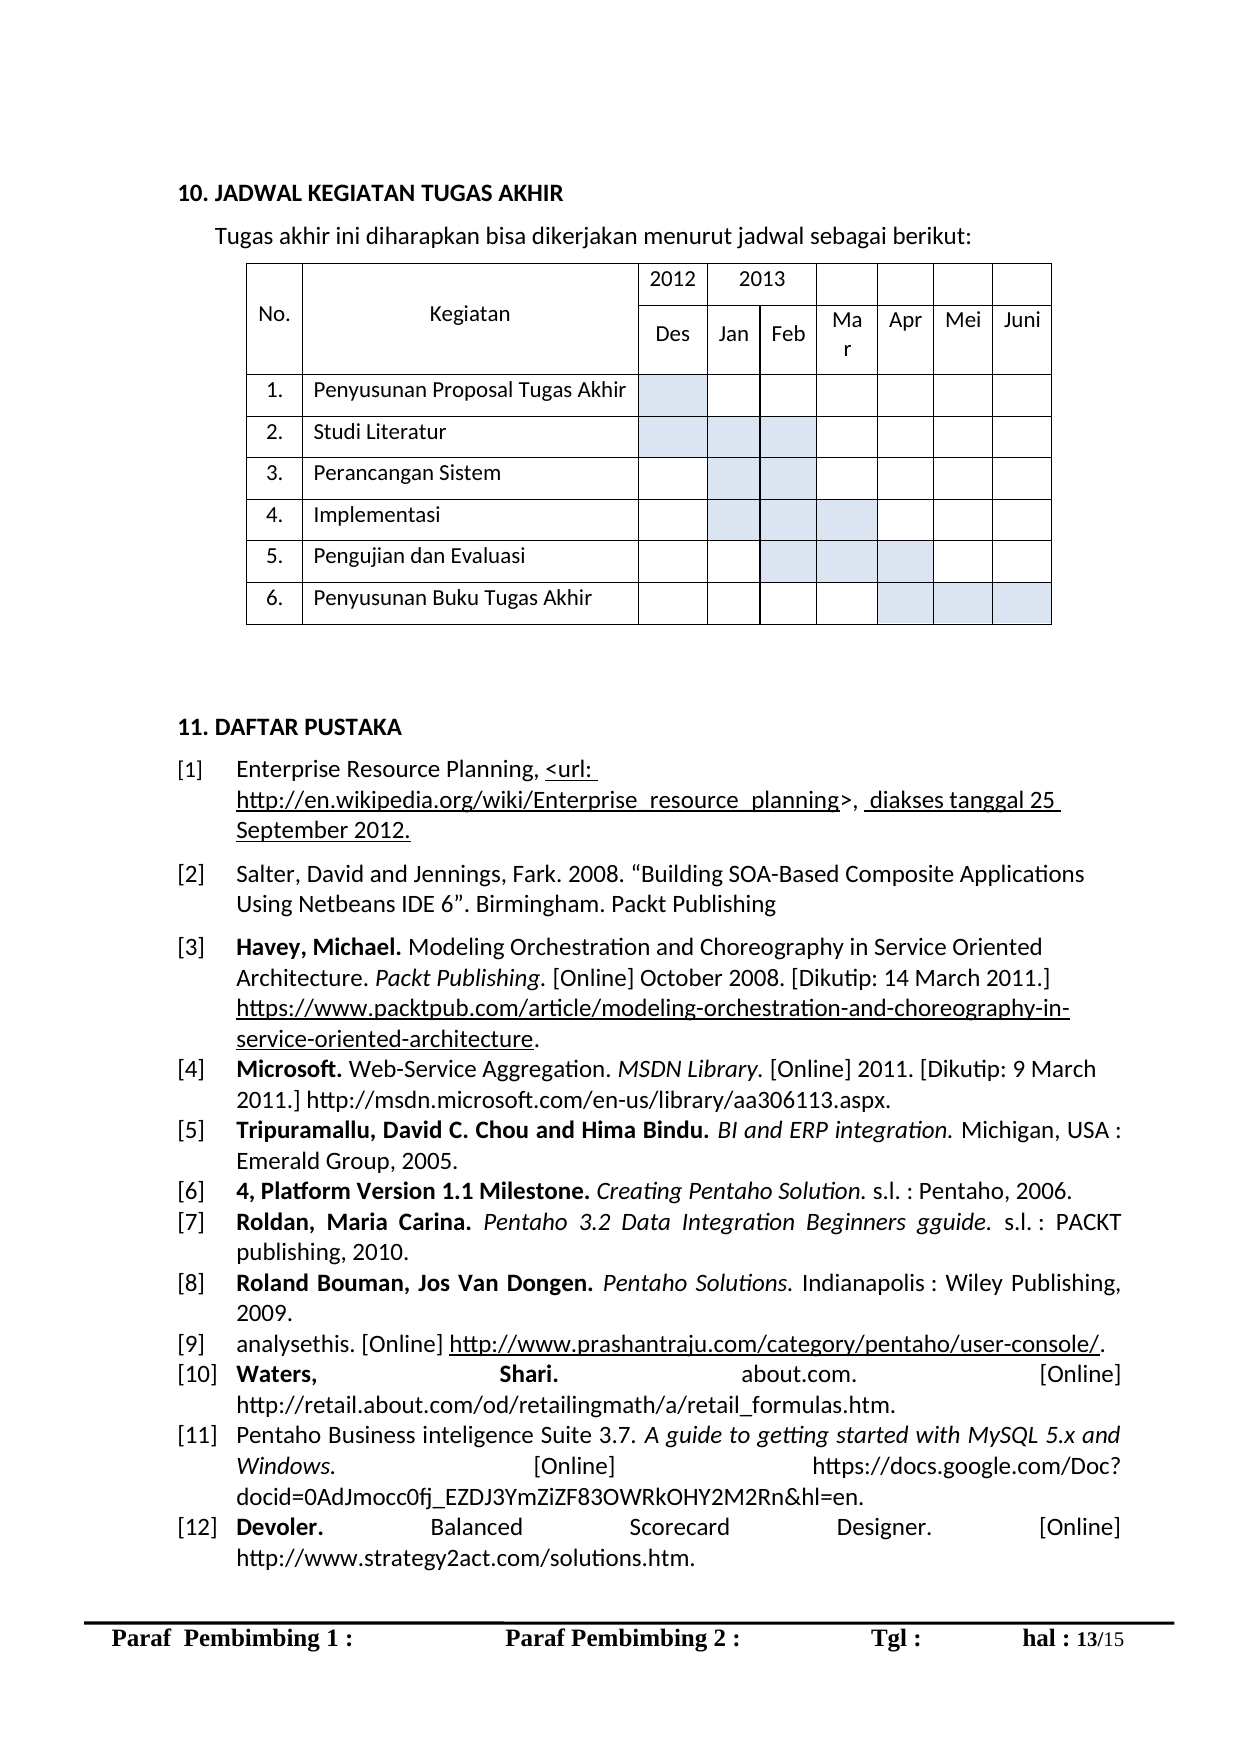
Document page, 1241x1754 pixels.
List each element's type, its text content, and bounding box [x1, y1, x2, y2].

table_cell 4. [247, 500, 302, 540]
list Enterprise Resource Planning, <url: http://en.wikipedia.org/wiki/Enterprise_resource_planning>, diakses tanggal 25 September 2012. [177, 754, 1122, 845]
table_cell [761, 458, 816, 499]
table_cell [878, 458, 933, 499]
table_header [993, 264, 1051, 304]
table_cell Penyusunan Proposal Tugas Akhir [303, 375, 638, 416]
table_cell [934, 417, 992, 457]
table_cell [817, 500, 877, 540]
table_cell Perancangan Sistem [303, 458, 638, 499]
table_cell 2. [247, 417, 302, 457]
table_cell 3. [247, 458, 302, 499]
table_cell [639, 541, 707, 582]
table_cell [817, 583, 877, 623]
list Devoler. Balanced Scorecard Designer. [Online] http://www.strategy2act.com/solutions.htm. [177, 1511, 1122, 1572]
table_cell [708, 583, 759, 623]
list DAFTAR PUSTAKA [177, 711, 1122, 741]
table_cell Pengujian dan Evaluasi [303, 541, 638, 582]
table_cell [817, 541, 877, 582]
table_cell [993, 500, 1051, 540]
list JADWAL KEGIATAN TUGAS AKHIR [177, 177, 1122, 207]
list 4, Platform Version 1.1 Milestone. Creating Pentaho Solution. s.l. : Pentaho, 2006. [177, 1175, 1122, 1206]
list Tripuramallu, David C. Chou and Hima Bindu. BI and ERP integration. Michigan, USA : Emerald Group, 2005. [177, 1114, 1122, 1175]
table_cell [708, 417, 759, 457]
table_cell [878, 500, 933, 540]
table_cell [934, 583, 992, 623]
table_cell 1. [247, 375, 302, 416]
table_cell [761, 417, 816, 457]
table_cell [993, 375, 1051, 416]
table_cell Implementasi [303, 500, 638, 540]
table_cell [993, 458, 1051, 499]
table_cell 5. [247, 541, 302, 582]
table_cell [639, 500, 707, 540]
table_cell Feb [761, 306, 816, 374]
table_cell Des [639, 306, 707, 374]
table_header 2013 [708, 264, 816, 304]
table_header No. [247, 264, 302, 374]
table_cell [934, 375, 992, 416]
text Tugas akhir ini diharapkan bisa dikerjakan menurut jadwal sebagai berikut: [177, 220, 1122, 251]
table_cell Penyusunan Buku Tugas Akhir [303, 583, 638, 623]
table_cell [708, 500, 759, 540]
table_cell [817, 375, 877, 416]
table_cell [761, 375, 816, 416]
table_header Kegiatan [303, 264, 638, 374]
table_cell [817, 458, 877, 499]
table_cell Studi Literatur [303, 417, 638, 457]
list Pentaho Business inteligence Suite 3.7. A guide to getting started with MySQL 5.x and Windows. [Online] https://docs.google.com/Doc?docid=0AdJmocc0fj_EZDJ3YmZiZF83OWRkOHY2M2Rn&hl=en. [177, 1419, 1122, 1511]
table_cell [934, 458, 992, 499]
table_cell [708, 375, 759, 416]
table_cell [993, 417, 1051, 457]
list Waters, Shari. about.com. [Online] http://retail.about.com/od/retailingmath/a/retail_formulas.htm. [177, 1358, 1122, 1419]
list Salter, David and Jennings, Fark. 2008. “Building SOA-Based Composite Applications Using Netbeans IDE 6”. Birmingham. Packt Publishing [177, 858, 1122, 919]
table_cell [639, 417, 707, 457]
table_cell [934, 541, 992, 582]
list analysethis. [Online] http://www.prashantraju.com/category/pentaho/user-console/. [177, 1328, 1122, 1358]
table_cell [708, 541, 759, 582]
table_cell Mar [817, 306, 877, 374]
table_cell [639, 375, 707, 416]
table_cell [639, 458, 707, 499]
table_cell [934, 500, 992, 540]
table_cell [761, 500, 816, 540]
list Microsoft. Web-Service Aggregation. MSDN Library. [Online] 2011. [Dikutip: 9 March 2011.] http://msdn.microsoft.com/en-us/library/aa306113.aspx. [177, 1053, 1122, 1114]
table_cell [993, 541, 1051, 582]
table_cell [817, 417, 877, 457]
table_cell Mei [934, 306, 992, 374]
table_cell Apr [878, 306, 933, 374]
table_cell [993, 583, 1051, 623]
table_cell [878, 541, 933, 582]
table_header [878, 264, 933, 304]
list Havey, Michael. Modeling Orchestration and Choreography in Service Oriented Architecture. Packt Publishing. [Online] October 2008. [Dikutip: 14 March 2011.] https://www.packtpub.com/article/modeling-orchestration-and-choreography-in-service-oriented-architecture. [177, 931, 1122, 1053]
table_cell [878, 583, 933, 623]
table_header [934, 264, 992, 304]
table_cell [878, 375, 933, 416]
table_cell [708, 458, 759, 499]
list Roland Bouman, Jos Van Dongen. Pentaho Solutions. Indianapolis : Wiley Publishing, 2009. [177, 1267, 1122, 1328]
table_cell Juni [993, 306, 1051, 374]
table_header [817, 264, 877, 304]
table_cell [761, 541, 816, 582]
table_header 2012 [639, 264, 707, 304]
table_cell Jan [708, 306, 759, 374]
table_cell [878, 417, 933, 457]
table_cell [761, 583, 816, 623]
table_cell [639, 583, 707, 623]
list Roldan, Maria Carina. Pentaho 3.2 Data Integration Beginners gguide. s.l. : PACKT publishing, 2010. [177, 1206, 1122, 1267]
table_cell 6. [247, 583, 302, 623]
